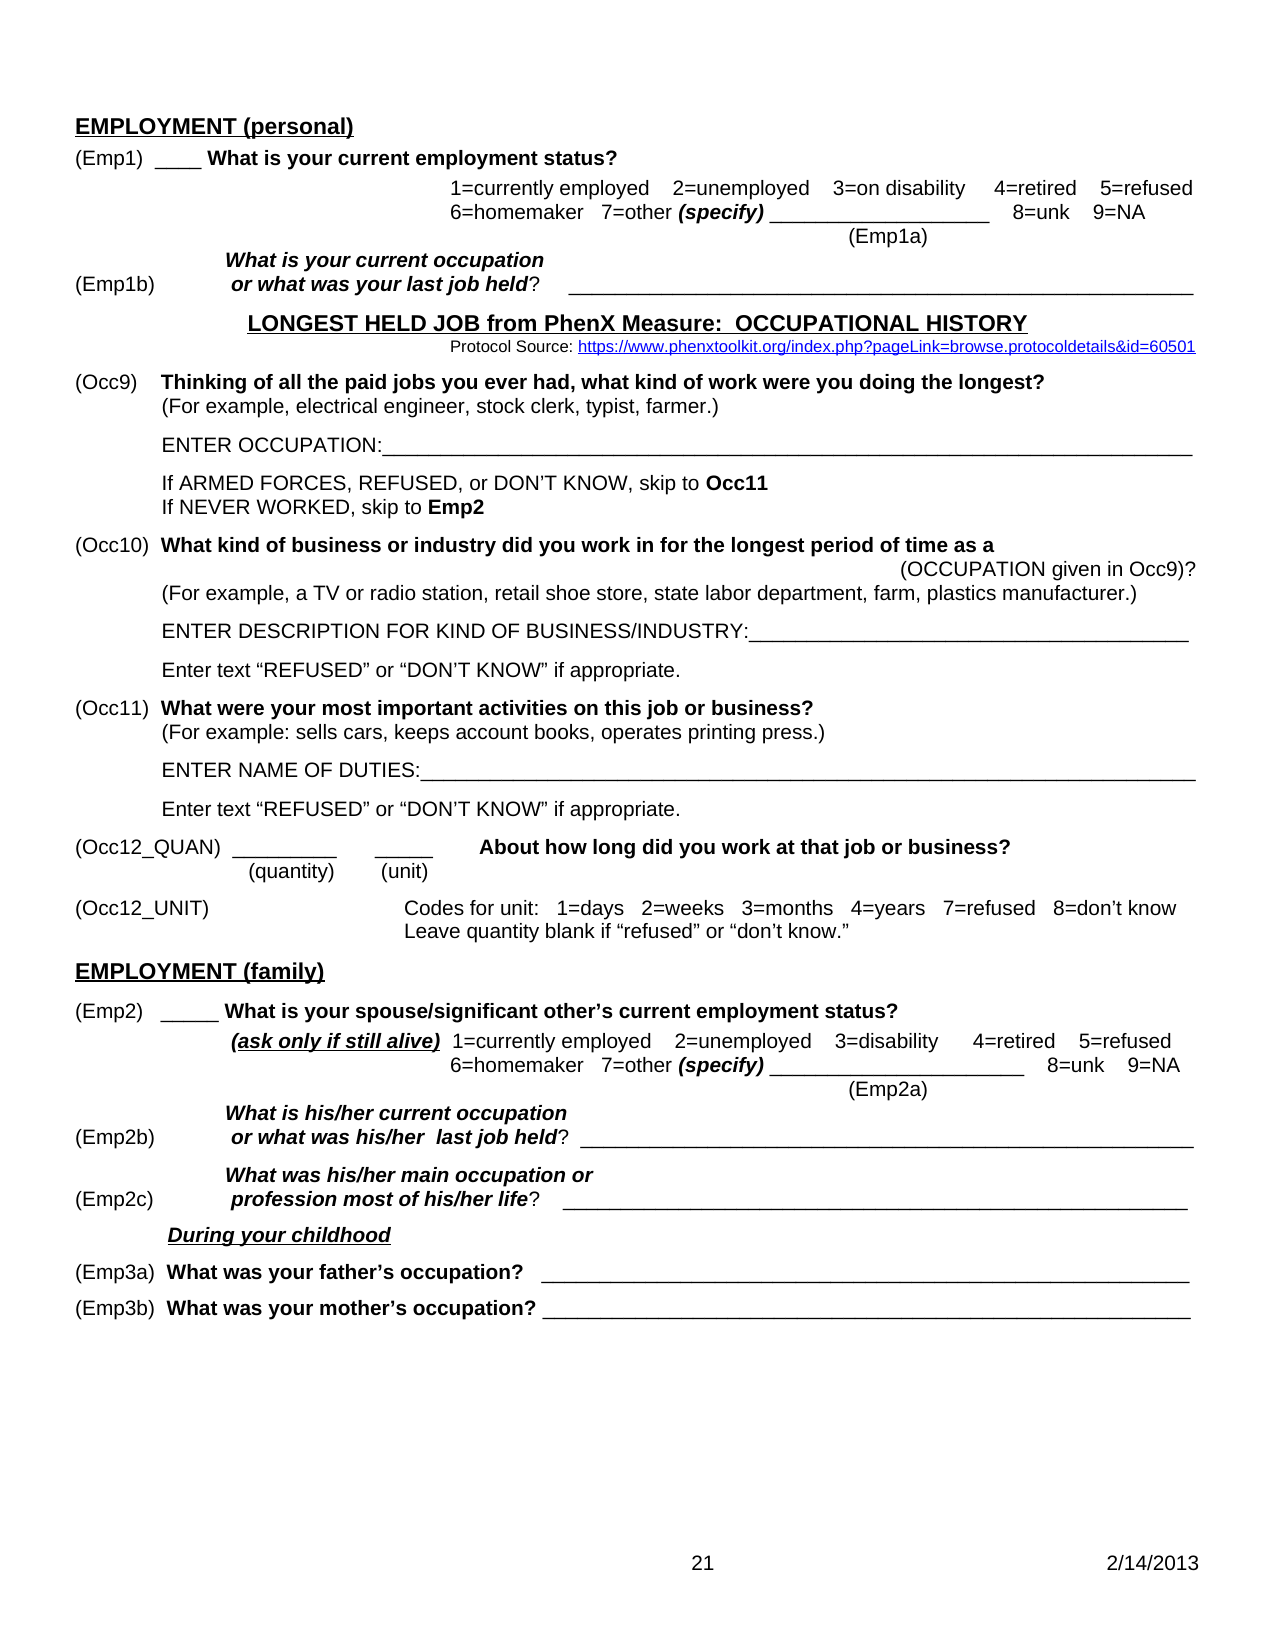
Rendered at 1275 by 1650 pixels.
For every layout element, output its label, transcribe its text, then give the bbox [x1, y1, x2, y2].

text If ARMED FORCES, REFUSED, or DON’T KNOW, skip to Occ11 [150, 471, 1200, 495]
text ENTER OCCUPATION:______________________________________________________________________ [150, 432, 1200, 456]
text (Emp3b) What was your mother’s occupation? ________________________________________________________ [75, 1296, 1200, 1320]
text (Occ12_QUAN) _________ _____ About how long did you work at that job or business? [75, 835, 1200, 859]
text What is his/her current occupation [75, 1101, 1200, 1124]
text (Emp1) ____ What is your current employment status? [75, 146, 1200, 170]
text What was his/her main occupation or [75, 1163, 1200, 1187]
text LONGEST HELD JOB from PhenX Measure: OCCUPATIONAL HISTORY [75, 310, 1200, 337]
text (Occ12_UNIT) Codes for unit: 1=days 2=weeks 3=months 4=years 7=refused 8=don’t know [75, 895, 1200, 919]
text (Occ9) Thinking of all the paid jobs you ever had, what kind of work were you doing the longest? [75, 370, 1200, 394]
text (ask only if still alive) 1=currently employed 2=unemployed 3=disability 4=retired 5=refused [150, 1029, 1200, 1053]
text ENTER NAME OF DUTIES:___________________________________________________________________ [150, 758, 1200, 782]
text (quantity) (unit) [75, 859, 1200, 883]
text Enter text “REFUSED” or “DON’T KNOW” if appropriate. [150, 797, 1200, 821]
text (Emp2b) or what was his/her last job held? _____________________________________________________ [75, 1124, 1200, 1148]
text Enter text “REFUSED” or “DON’T KNOW” if appropriate. [150, 658, 1200, 682]
text During your childhood [150, 1223, 1200, 1247]
text (Emp2) _____ What is your spouse/significant other’s current employment status? [75, 998, 1200, 1022]
subtitle EMPLOYMENT (family) [75, 958, 1200, 984]
text 1=currently employed 2=unemployed 3=on disability 4=retired 5=refused [375, 176, 1200, 200]
text What is your current occupation [75, 248, 1200, 272]
text If NEVER WORKED, skip to Emp2 [150, 495, 1200, 519]
text (Emp2a) [375, 1077, 1200, 1101]
subtitle EMPLOYMENT (personal) [75, 113, 1200, 140]
text (Occ11) What were your most important activities on this job or business? [75, 696, 1200, 720]
text (Occ10) What kind of business or industry did you work in for the longest period of time as a [75, 533, 1200, 557]
text (For example: sells cars, keeps account books, operates printing press.) [75, 720, 1200, 744]
text (For example, electrical engineer, stock clerk, typist, farmer.) [75, 394, 1200, 418]
text (Emp3a) What was your father’s occupation? ________________________________________________________ [75, 1260, 1200, 1284]
text (OCCUPATION given in Occ9)? [825, 557, 1200, 581]
text Leave quantity blank if “refused” or “don’t know.” [300, 919, 1200, 943]
text Protocol Source: https://www.phenxtoolkit.org/index.php?pageLink=browse.protocoldetails&id=60501 [450, 337, 1200, 356]
text (Emp2c) profession most of his/her life? ______________________________________________________ [75, 1187, 1200, 1211]
text (Emp1b) or what was your last job held? ______________________________________________________ [75, 272, 1200, 296]
text ENTER DESCRIPTION FOR KIND OF BUSINESS/INDUSTRY:______________________________________ [150, 619, 1200, 643]
text 6=homemaker 7=other (specify) ______________________ 8=unk 9=NA [375, 1053, 1200, 1077]
text (For example, a TV or radio station, retail shoe store, state labor department, farm, plastics manufacturer.) [75, 581, 1200, 605]
text 6=homemaker 7=other (specify) ___________________ 8=unk 9=NA [375, 200, 1200, 224]
text (Emp1a) [375, 224, 1200, 248]
